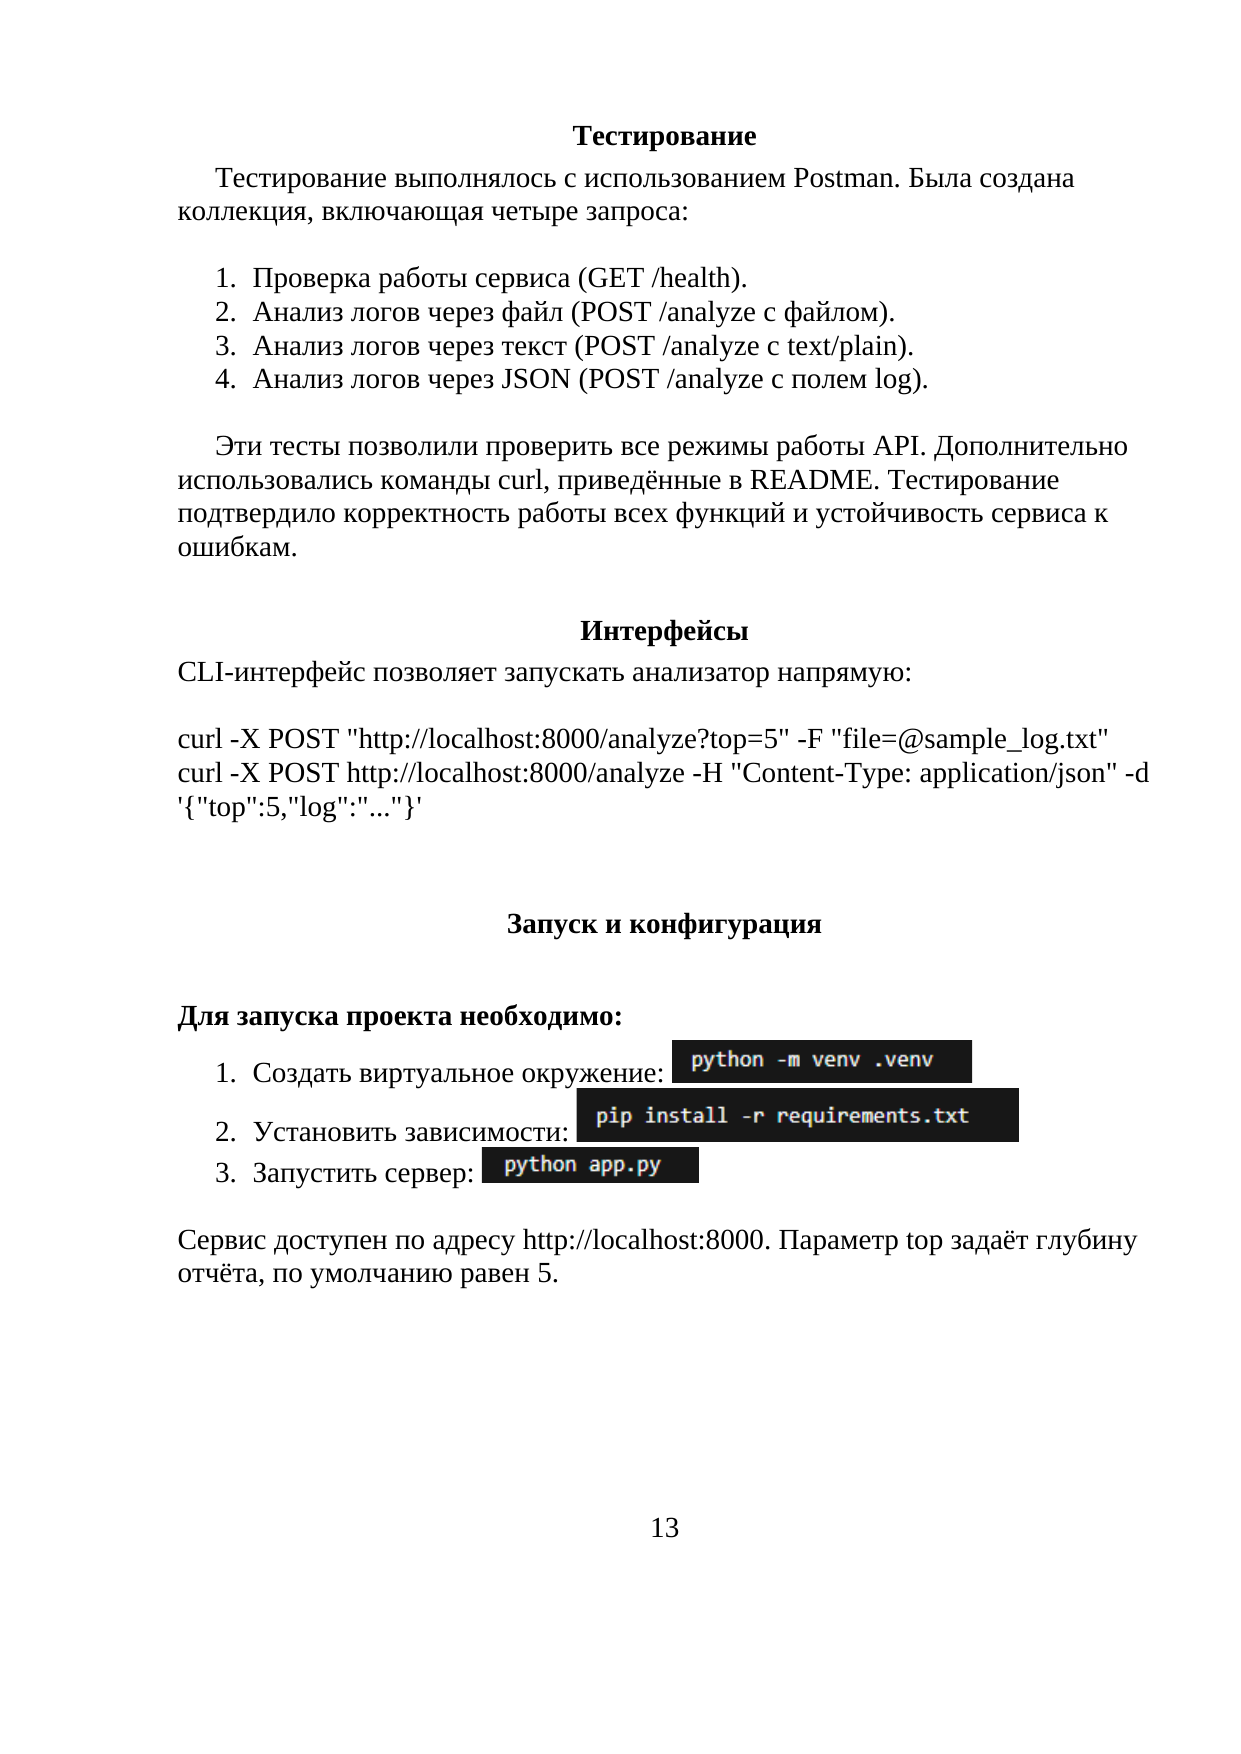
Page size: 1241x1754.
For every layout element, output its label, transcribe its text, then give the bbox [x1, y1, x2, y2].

picture [576, 1088, 1019, 1142]
subtitle Тестирование [177, 118, 1152, 152]
picture [481, 1147, 699, 1183]
text Тестирование выполнялось с использованием Postman. Была создана коллекция, включающая четыре запроса: [177, 160, 1152, 227]
subtitle Для запуска проекта необходимо: [177, 998, 1152, 1032]
list Запустить сервер: [215, 1148, 1152, 1188]
list Анализ логов через текст (POST /analyze с text/plain). [215, 328, 1152, 361]
text curl -X POST "http://localhost:8000/analyze?top=5" -F "file=@sample_log.txt" [177, 722, 1152, 755]
text CLI-интерфейс позволяет запускать анализатор напрямую: [177, 654, 1152, 688]
text Сервис доступен по адресу http://localhost:8000. Параметр top задаёт глубину отчёта, по умолчанию равен 5. [177, 1222, 1152, 1289]
text Эти тесты позволили проверить все режимы работы API. Дополнительно использовались команды curl, приведённые в README. Тестирование подтвердило корректность работы всех функций и устойчивость сервиса к ошибкам. [177, 428, 1152, 562]
subtitle Интерфейсы [177, 613, 1152, 646]
subtitle Запуск и конфигурация [177, 906, 1152, 939]
list Анализ логов через JSON (POST /analyze с полем log). [215, 361, 1152, 395]
text curl -X POST http://localhost:8000/analyze -H "Content-Type: application/json" -d '{"top":5,"log":"..."}' [177, 755, 1152, 822]
list Анализ логов через файл (POST /analyze с файлом). [215, 294, 1152, 328]
picture [672, 1040, 973, 1083]
list Проверка работы сервиса (GET /health). [215, 261, 1152, 294]
